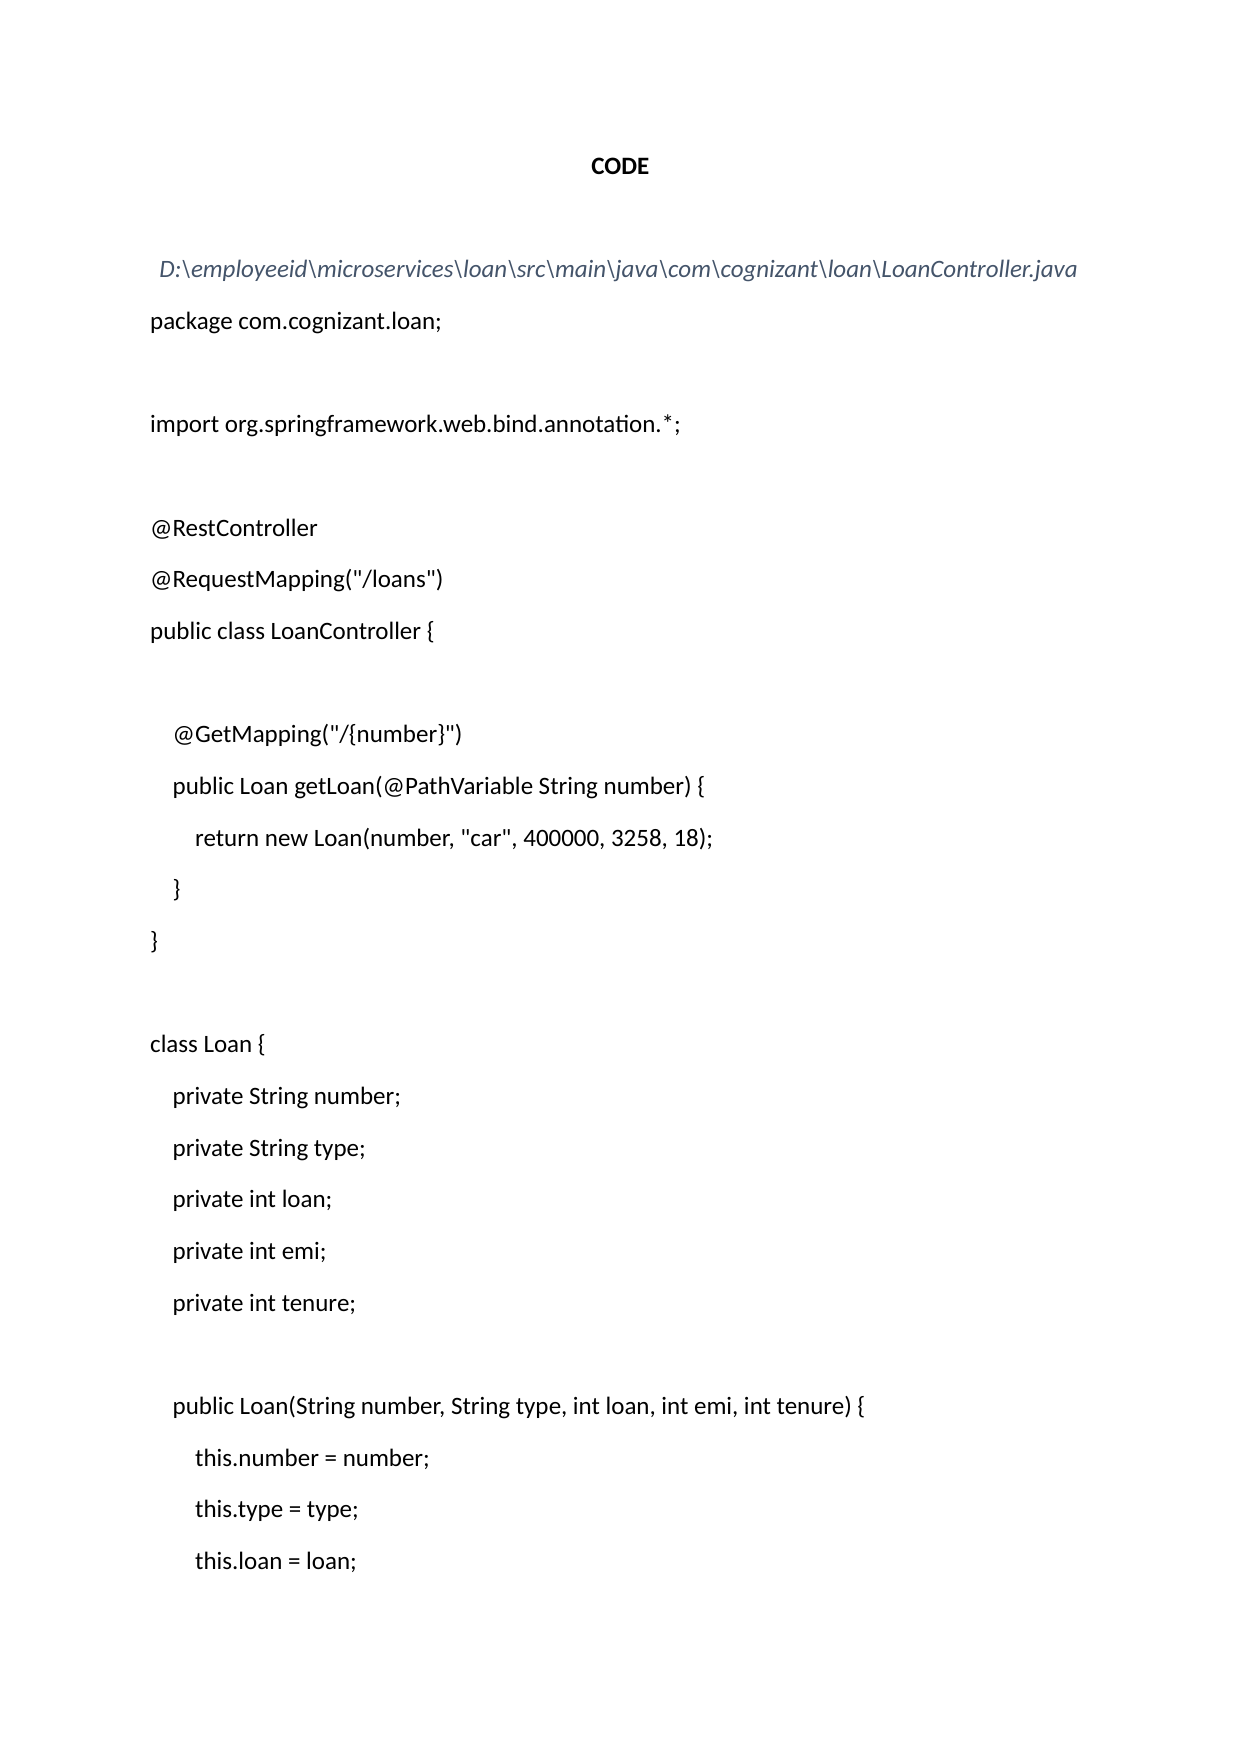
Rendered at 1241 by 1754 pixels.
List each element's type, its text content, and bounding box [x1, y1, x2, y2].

text @RestController [150, 512, 1090, 542]
text private int loan; [150, 1183, 1090, 1214]
text return new Loan(number, "car", 400000, 3258, 18); [150, 822, 1090, 852]
text CODE [150, 150, 1090, 181]
text this.type = type; [150, 1493, 1090, 1524]
text public Loan getLoan(@PathVariable String number) { [150, 770, 1090, 801]
text public Loan(String number, String type, int loan, int emi, int tenure) { [150, 1390, 1090, 1421]
text public class LoanController { [150, 615, 1090, 646]
text @GetMapping("/{number}") [150, 718, 1090, 749]
text private String number; [150, 1080, 1090, 1111]
text } [150, 925, 1090, 956]
text private int tenure; [150, 1287, 1090, 1317]
text class Loan { [150, 1028, 1090, 1059]
text private int emi; [150, 1235, 1090, 1266]
text @RequestMapping("/loans") [150, 563, 1090, 594]
text } [150, 873, 1090, 904]
text this.number = number; [150, 1442, 1090, 1472]
text private String type; [150, 1132, 1090, 1162]
text D:\employeeid\microservices\loan\src\main\java\com\cognizant\loan\LoanController.java [150, 253, 1090, 284]
text this.loan = loan; [150, 1545, 1090, 1576]
text package com.cognizant.loan; [150, 305, 1090, 336]
text import org.springframework.web.bind.annotation.*; [150, 408, 1090, 439]
